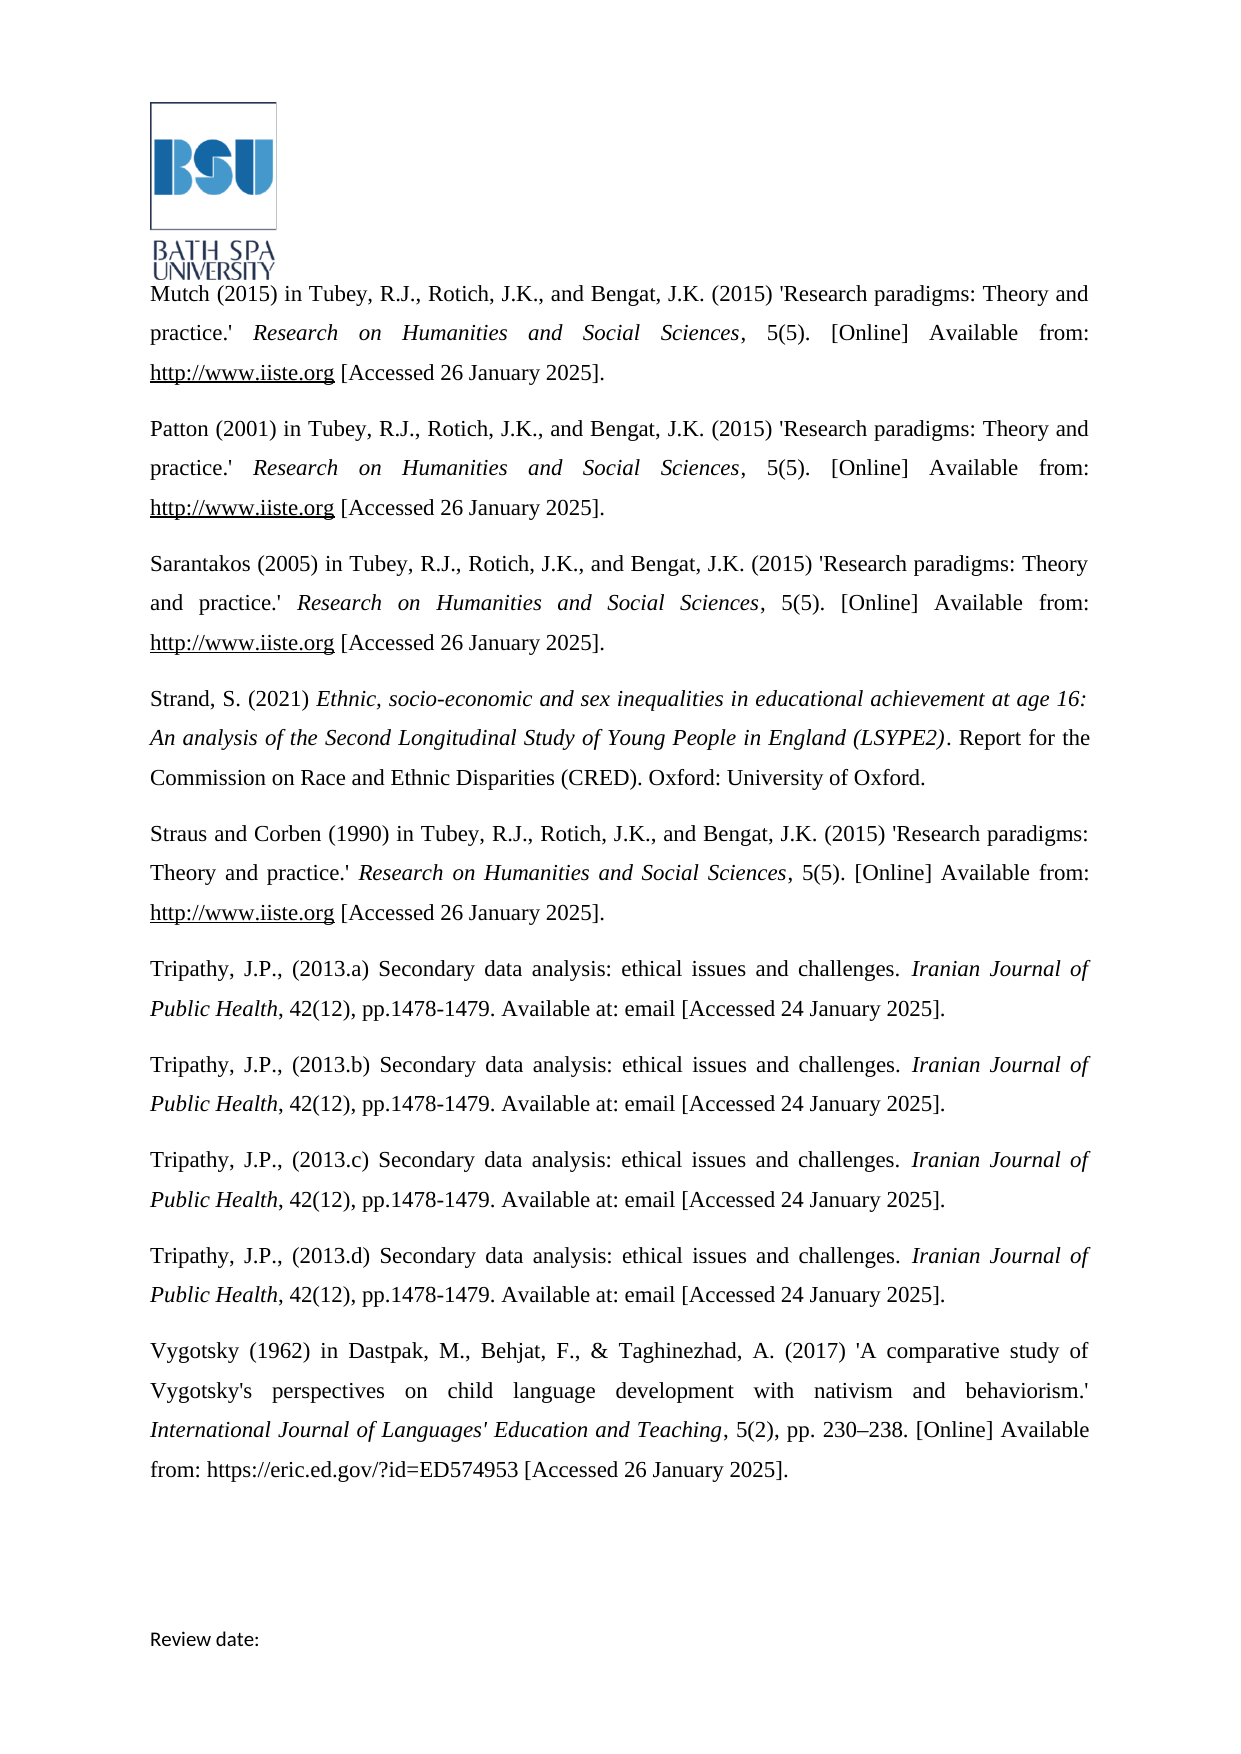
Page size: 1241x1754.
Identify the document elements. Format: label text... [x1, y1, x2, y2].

text Patton (2001) in Tubey, R.J., Rotich, J.K., and Bengat, J.K. (2015) 'Research paradigms: Theory and practice.' Research on Humanities and Social Sciences, 5(5). [Online] Available from: http://www.iiste.org [Accessed 26 January 2025]. [150, 415, 1090, 520]
text Tripathy, J.P., (2013.c) Secondary data analysis: ethical issues and challenges. Iranian Journal of Public Health, 42(12), pp.1478-1479. Available at: email [Accessed 24 January 2025]. [150, 1146, 1090, 1212]
text Strand, S. (2021) Ethnic, socio-economic and sex inequalities in educational achievement at age 16: An analysis of the Second Longitudinal Study of Young People in England (LSYPE2). Report for the Commission on Race and Ethnic Disparities (CRED). Oxford: University of Oxford. [150, 685, 1090, 790]
text Vygotsky (1962) in Dastpak, M., Behjat, F., & Taghinezhad, A. (2017) 'A comparative study of Vygotsky's perspectives on child language development with nativism and behaviorism.' International Journal of Languages' Education and Teaching, 5(2), pp. 230–238. [Online] Available from: https://eric.ed.gov/?id=ED574953 [Accessed 26 January 2025]. [150, 1338, 1090, 1482]
text Sarantakos (2005) in Tubey, R.J., Rotich, J.K., and Bengat, J.K. (2015) 'Research paradigms: Theory and practice.' Research on Humanities and Social Sciences, 5(5). [Online] Available from: http://www.iiste.org [Accessed 26 January 2025]. [150, 550, 1090, 655]
text Mutch (2015) in Tubey, R.J., Rotich, J.K., and Bengat, J.K. (2015) 'Research paradigms: Theory and practice.' Research on Humanities and Social Sciences, 5(5). [Online] Available from: http://www.iiste.org [Accessed 26 January 2025]. [150, 279, 1090, 385]
text Tripathy, J.P., (2013.a) Secondary data analysis: ethical issues and challenges. Iranian Journal of Public Health, 42(12), pp.1478-1479. Available at: email [Accessed 24 January 2025]. [150, 955, 1090, 1021]
text Tripathy, J.P., (2013.b) Secondary data analysis: ethical issues and challenges. Iranian Journal of Public Health, 42(12), pp.1478-1479. Available at: email [Accessed 24 January 2025]. [150, 1051, 1090, 1117]
text Tripathy, J.P., (2013.d) Secondary data analysis: ethical issues and challenges. Iranian Journal of Public Health, 42(12), pp.1478-1479. Available at: email [Accessed 24 January 2025]. [150, 1242, 1090, 1308]
text Straus and Corben (1990) in Tubey, R.J., Rotich, J.K., and Bengat, J.K. (2015) 'Research paradigms: Theory and practice.' Research on Humanities and Social Sciences, 5(5). [Online] Available from: http://www.iiste.org [Accessed 26 January 2025]. [150, 820, 1090, 925]
picture [150, 102, 277, 280]
